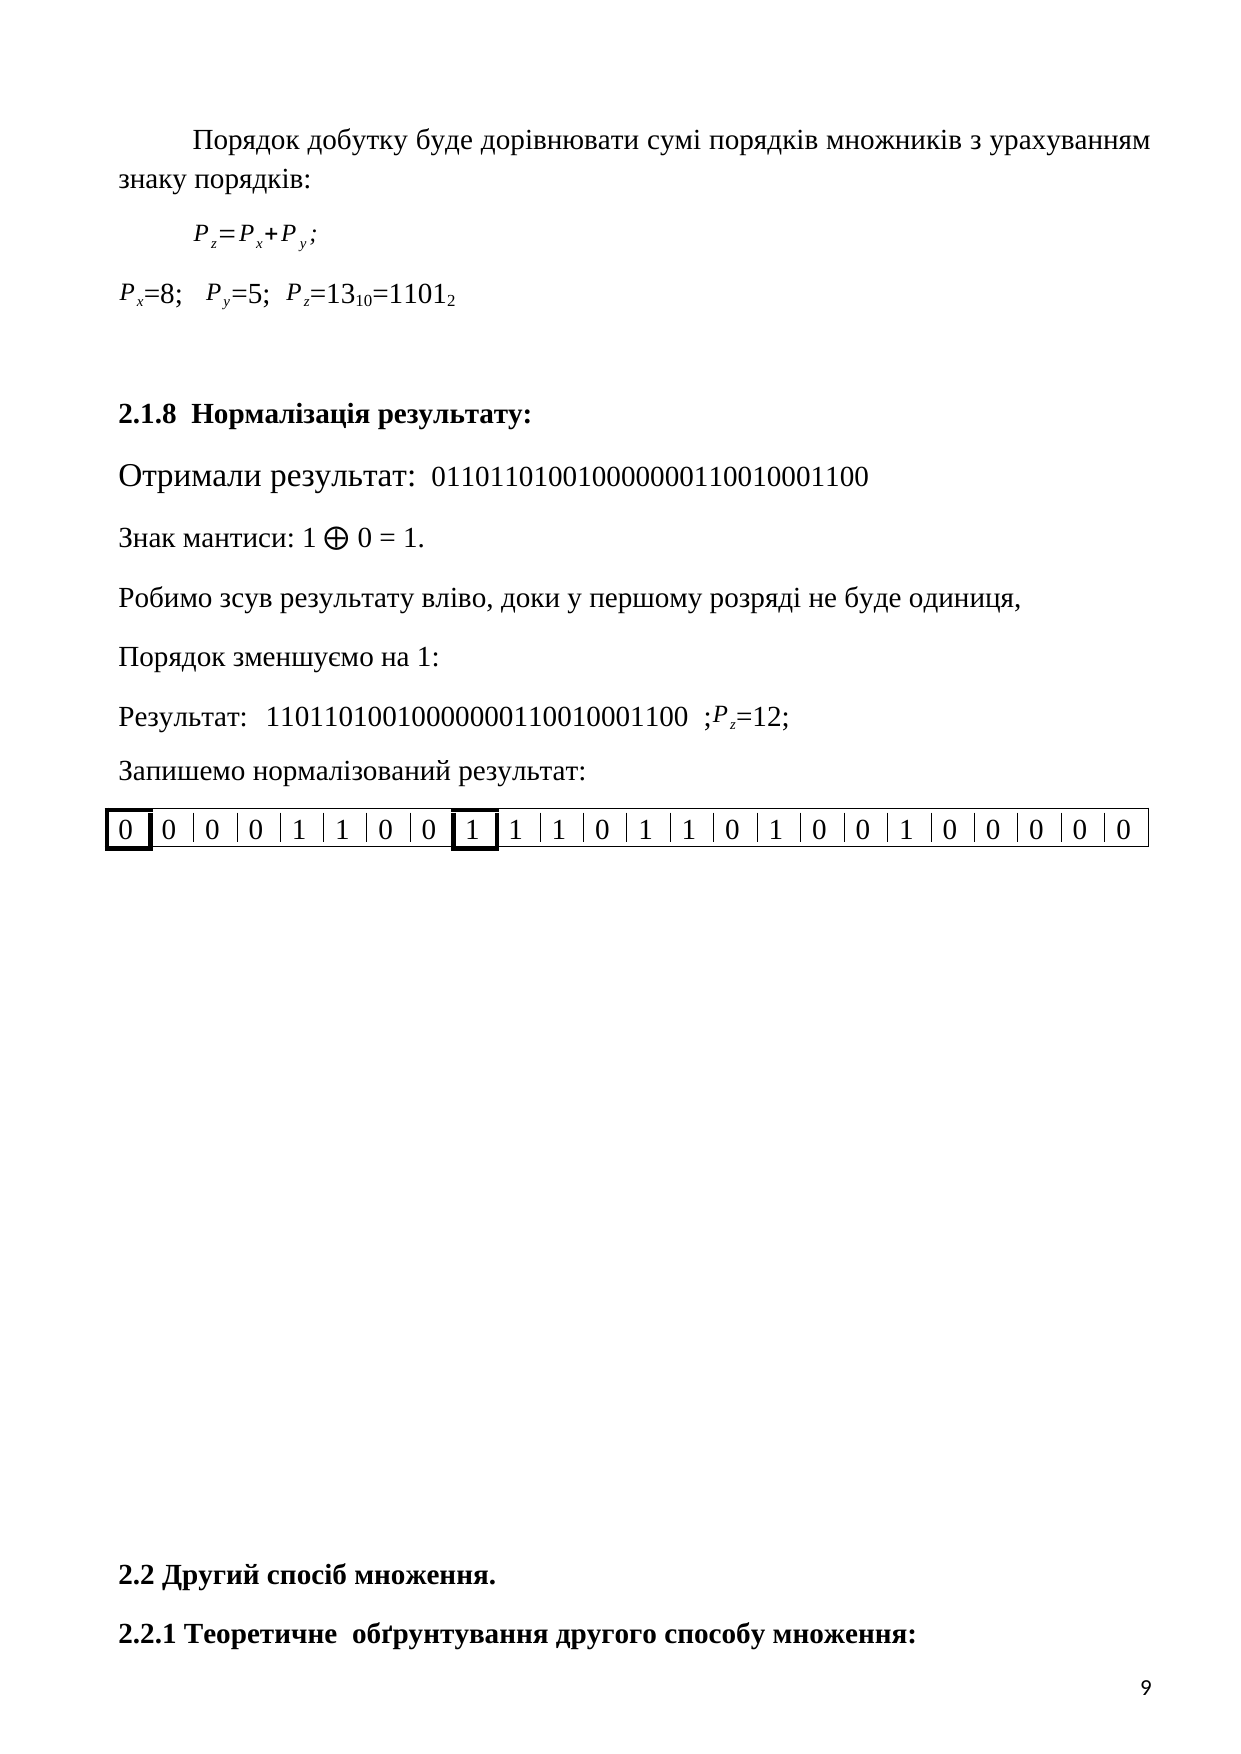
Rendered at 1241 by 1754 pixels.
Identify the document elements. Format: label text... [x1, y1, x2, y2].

table_header 0 [1105, 809, 1148, 846]
table_header 0 [1061, 809, 1105, 846]
table_header 1 [280, 809, 323, 846]
table_header 0 [714, 809, 757, 846]
table_header 1 [627, 809, 670, 846]
table_header 0 [194, 809, 237, 846]
table_header 0 [844, 809, 888, 846]
table_header 1 [888, 809, 931, 846]
table_header 1 [324, 809, 367, 846]
text Робимо зсув результату вліво, доки у першому розряді не буде одиниця, [118, 580, 1152, 613]
table_header 1 [670, 809, 714, 846]
table_header 0 [801, 809, 844, 846]
table_header 0 [1018, 809, 1061, 846]
text Порядок добутку буде дорівнювати сумі порядків множників з урахуванням знаку порядків: [118, 122, 1152, 194]
table_header 1 [540, 809, 583, 846]
table_header 0 [109, 812, 150, 846]
text 2.1.8 Нормалізація результату: [118, 396, 1152, 430]
text Отримали результат: 011011010010000000110010001100 [118, 456, 1152, 494]
table_header 0 [410, 809, 453, 846]
text Запишемо нормалізований результат: [118, 753, 1152, 787]
table_header 1 [499, 809, 540, 846]
text 2.2 Другий спосіб множення. [118, 1557, 1152, 1591]
table_header 0 [584, 809, 627, 846]
text Порядок зменшуємо на 1: [118, 639, 1152, 673]
table_header 0 [153, 809, 193, 846]
table_header 0 [931, 809, 974, 846]
text Результат: 11011010010000000110010001100 ;=12; [118, 699, 1152, 732]
table_header 1 [757, 809, 801, 846]
table_header 1 [456, 812, 497, 846]
table_header 0 [974, 809, 1018, 846]
text Знак мантиси: 1 0 = 1. [118, 521, 1152, 554]
table_header 0 [237, 809, 280, 846]
text 2.2.1 Теоретичне обґрунтування другого способу множення: [118, 1616, 1088, 1650]
table_header 0 [367, 809, 410, 846]
text =8; =5; =1310=11012 [118, 276, 1152, 311]
